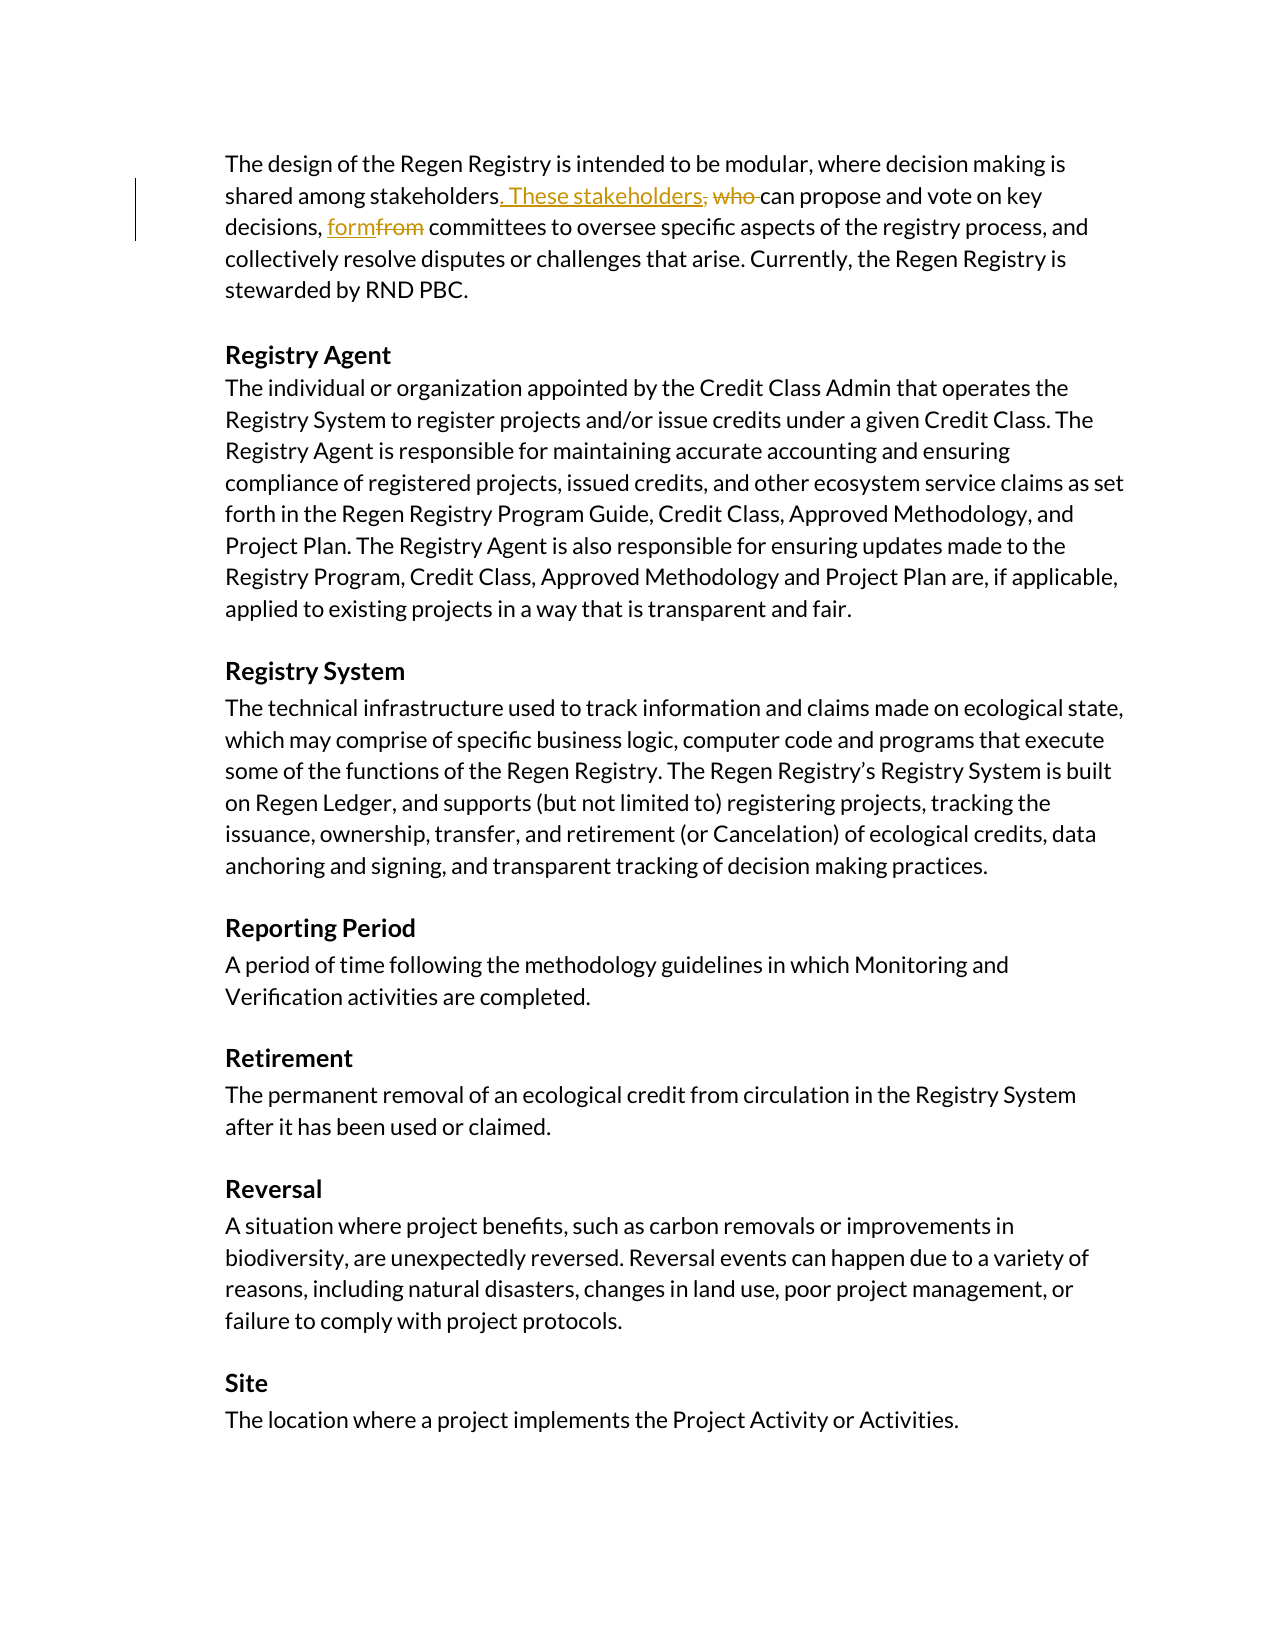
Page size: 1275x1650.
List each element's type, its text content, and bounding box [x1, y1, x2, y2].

subtitle Registry System [225, 656, 1125, 686]
subtitle Reporting Period [225, 912, 1125, 942]
subtitle Site [225, 1367, 1125, 1397]
text A period of time following the methodology guidelines in which Monitoring and Verification activities are completed. [225, 951, 1125, 1010]
text The design of the Regen Registry is intended to be modular, where decision making is shared among stakeholders can propose and vote on key decisions, committees to oversee specific aspects of the registry process, and collectively resolve disputes or challenges that arise. Currently, the Regen Registry is stewarded by RND PBC. [225, 150, 1125, 304]
subtitle Retirement [225, 1043, 1125, 1073]
text Registry Agent [150, 339, 1125, 369]
text The individual or organization appointed by the Credit Class Admin that operates the Registry System to register projects and/or issue credits under a given Credit Class. The Registry Agent is responsible for maintaining accurate accounting and ensuring compliance of registered projects, issued credits, and other ecosystem service claims as set forth in the Regen Registry Program Guide, Credit Class, Approved Methodology, and Project Plan. The Registry Agent is also responsible for ensuring updates made to the Registry Program, Credit Class, Approved Methodology and Project Plan are, if applicable, applied to existing projects in a way that is transparent and fair. [225, 374, 1125, 622]
text A situation where project benefits, such as carbon removals or improvements in biodiversity, are unexpectedly reversed. Reversal events can happen due to a variety of reasons, including natural disasters, changes in land use, poor project management, or failure to comply with project protocols. [225, 1212, 1125, 1334]
text The technical infrastructure used to track information and claims made on ecological state, which may comprise of specific business logic, computer code and programs that execute some of the functions of the Regen Registry. The Regen Registry’s Registry System is built on Regen Ledger, and supports (but not limited to) registering projects, tracking the issuance, ownership, transfer, and retirement (or Cancelation) of ecological credits, data anchoring and signing, and transparent tracking of decision making practices. [225, 694, 1125, 879]
text The permanent removal of an ecological credit from circulation in the Registry System after it has been used or claimed. [225, 1081, 1125, 1140]
subtitle Reversal [225, 1174, 1125, 1204]
text The location where a project implements the Project Activity or Activities. [225, 1406, 1125, 1433]
